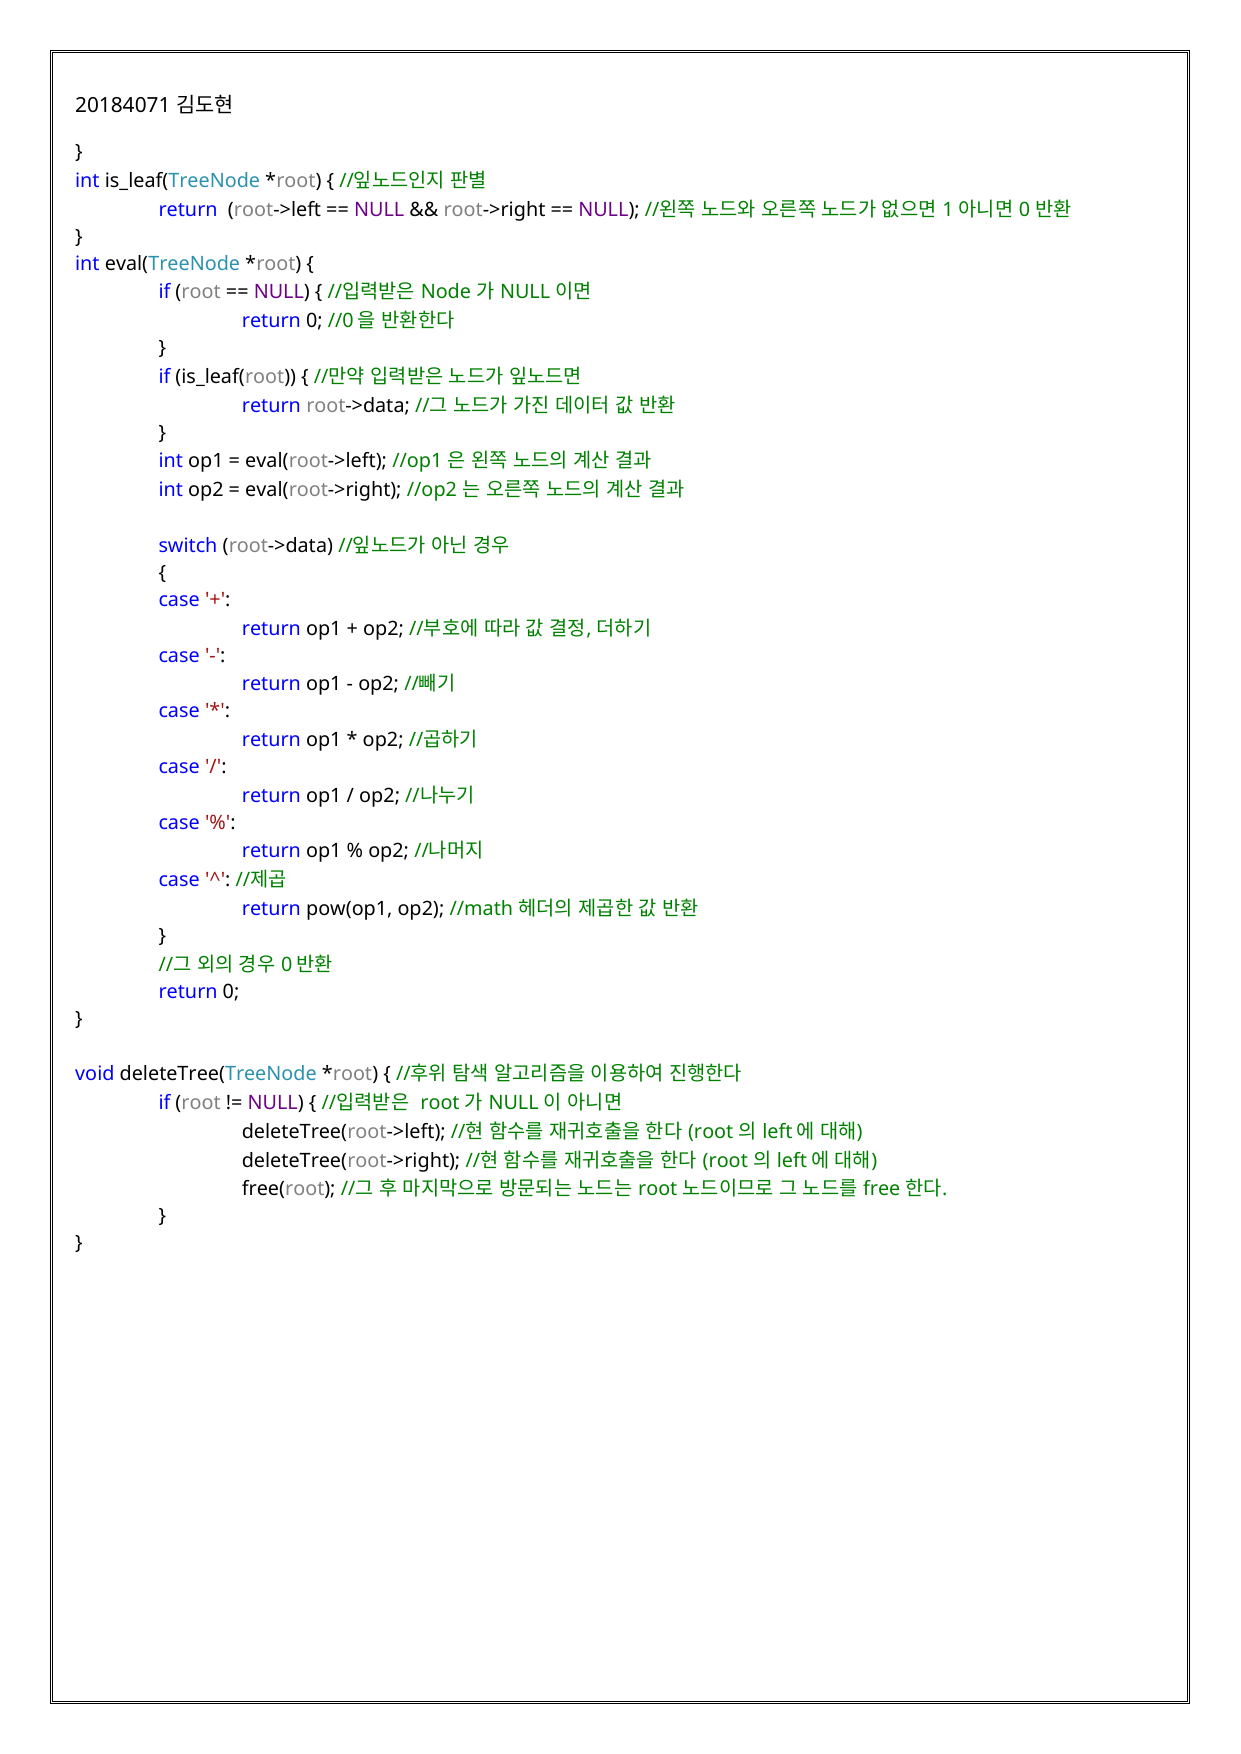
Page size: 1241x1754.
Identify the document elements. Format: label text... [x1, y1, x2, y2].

text return 0; [75, 977, 1165, 1004]
text return op1 / op2; //나누기 [75, 779, 1165, 808]
text } [75, 1229, 1165, 1256]
text int op2 = eval(root->right); //op2 는 오른쪽 노드의 계산 결과 [75, 474, 1165, 502]
text return op1 + op2; //부호에 따라 값 결정, 더하기 [75, 612, 1165, 641]
text if (is_leaf(root)) { //만약 입력받은 노드가 잎노드면 [75, 360, 1165, 389]
text free(root); //그 후 마지막으로 방문되는 노드는 root 노드이므로 그 노드를 free 한다. [75, 1173, 1165, 1202]
text } [75, 333, 1165, 360]
text } [75, 137, 1165, 164]
text } [75, 1004, 1165, 1031]
text } [75, 418, 1165, 445]
text case '^': //제곱 [75, 864, 1165, 892]
text { [75, 558, 1165, 585]
text if (root != NULL) { //입력받은 root 가 NULL 이 아니면 [75, 1087, 1165, 1115]
text case '*': [75, 697, 1165, 723]
text } [75, 921, 1165, 948]
text return op1 % op2; //나머지 [75, 835, 1165, 864]
text return op1 * op2; //곱하기 [75, 723, 1165, 752]
text } [75, 222, 1165, 249]
text int eval(TreeNode *root) { [75, 249, 1165, 276]
text return root->data; //그 노드가 가진 데이터 값 반환 [75, 389, 1165, 418]
text return pow(op1, op2); //math 헤더의 제곱한 값 반환 [75, 892, 1165, 921]
text //그 외의 경우 0반환 [75, 948, 1165, 977]
text case '-': [75, 641, 1165, 668]
text int op1 = eval(root->left); //op1 은 왼쪽 노드의 계산 결과 [75, 445, 1165, 474]
text case '/': [75, 752, 1165, 779]
text return 0; //0을 반환한다 [75, 305, 1165, 333]
text case '%': [75, 808, 1165, 835]
text deleteTree(root->left); //현 함수를 재귀호출을 한다 (root 의 left에 대해) [75, 1115, 1165, 1144]
text deleteTree(root->right); //현 함수를 재귀호출을 한다 (root 의 left에 대해) [75, 1144, 1165, 1173]
text } [75, 1202, 1165, 1229]
text return (root->left == NULL && root->right == NULL); //왼쪽 노드와 오른쪽 노드가 없으면 1 아니면 0 반환 [75, 193, 1165, 222]
text if (root == NULL) { //입력받은 Node 가 NULL 이면 [75, 276, 1165, 305]
text switch (root->data) //잎노드가 아닌 경우 [75, 529, 1165, 558]
text void deleteTree(TreeNode *root) { //후위 탐색 알고리즘을 이용하여 진행한다 [75, 1058, 1165, 1087]
text return op1 - op2; //빼기 [75, 668, 1165, 697]
text case '+': [75, 585, 1165, 612]
text int is_leaf(TreeNode *root) { //잎노드인지 판별 [75, 164, 1165, 193]
